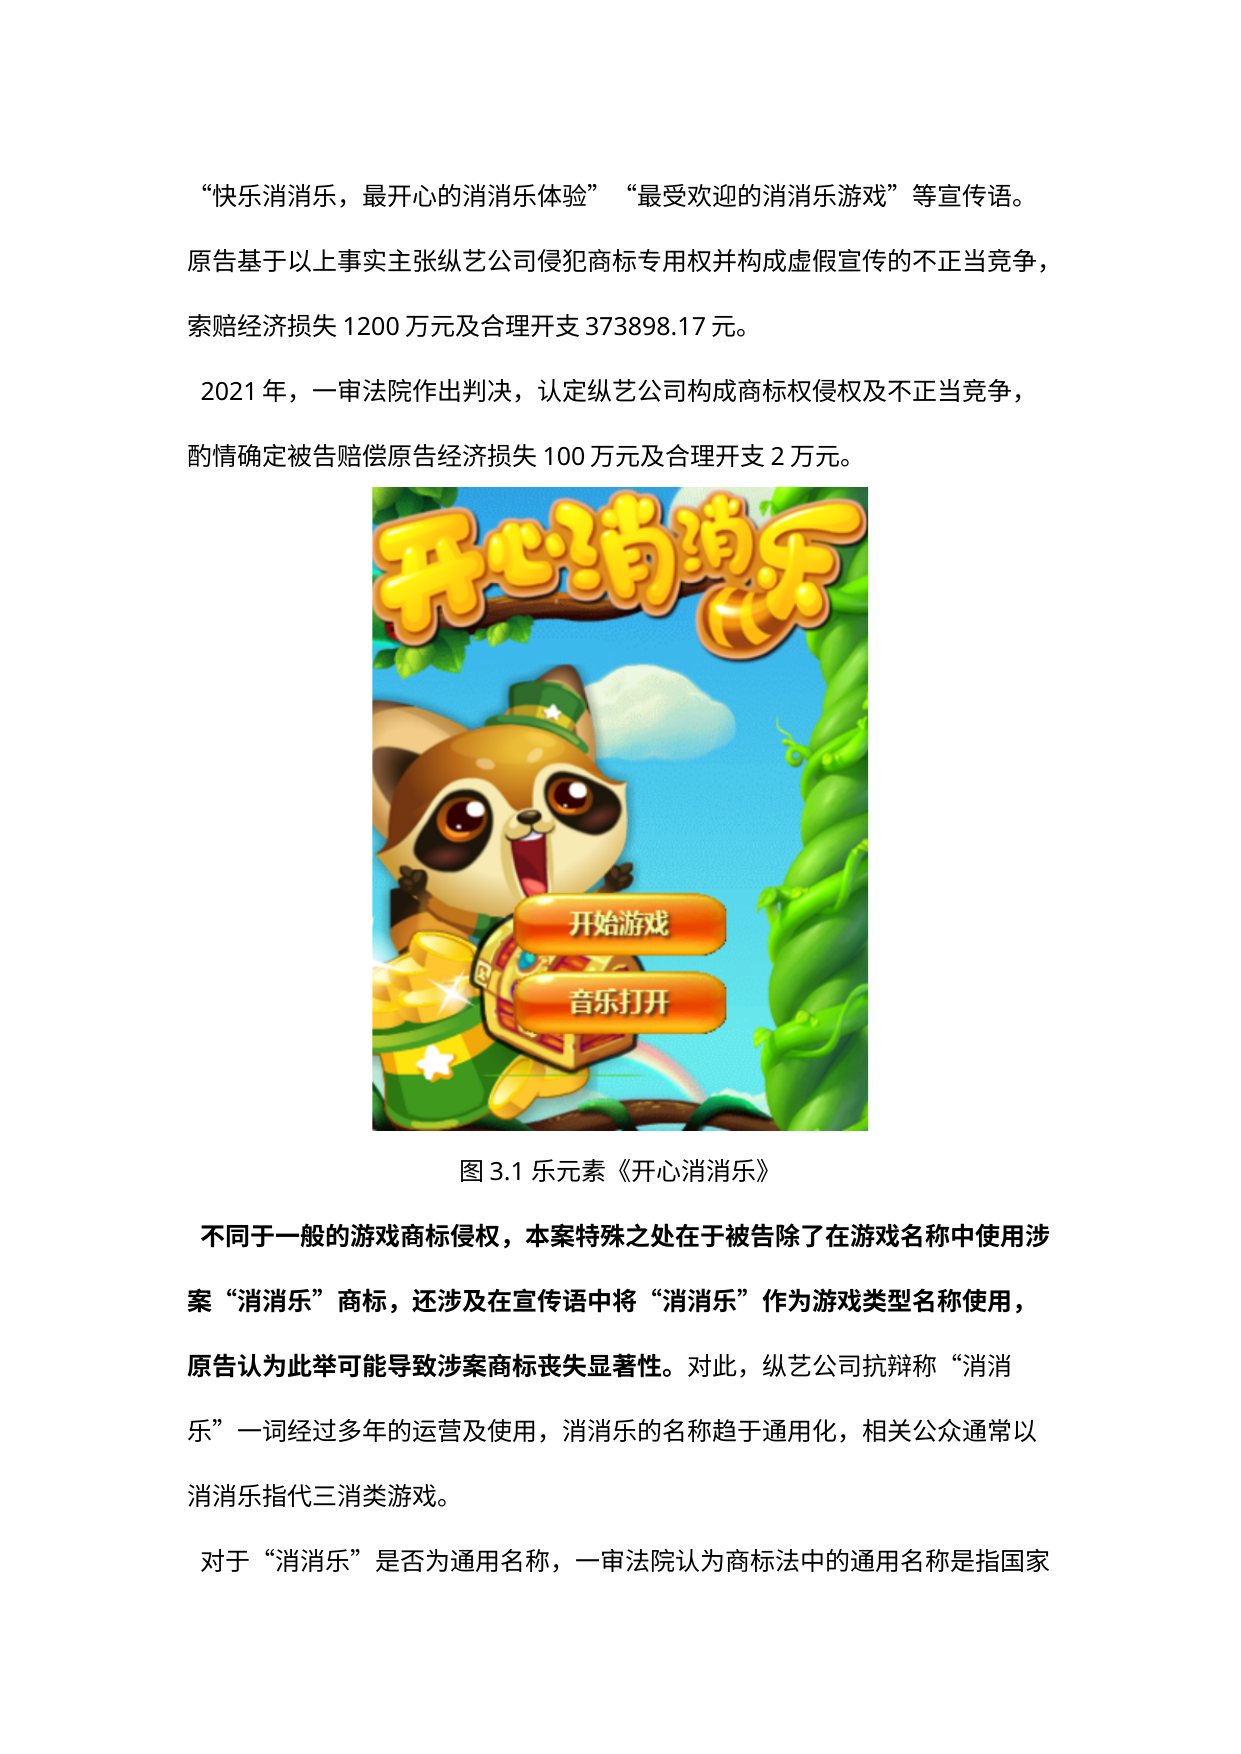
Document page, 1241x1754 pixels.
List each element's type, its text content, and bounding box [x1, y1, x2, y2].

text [187, 162, 1053, 357]
text 图3.1 乐元素《开心消消乐》 [187, 1137, 1053, 1202]
picture [372, 487, 869, 1131]
text 2021年，一审法院作出判决，认定纵艺公司构成商标权侵权及不正当竞争，酌情确定被告赔偿原告经济损失100万元及合理开支2万元。 [187, 357, 1053, 487]
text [187, 1527, 1053, 1592]
text 不同于一般的游戏商标侵权，本案特殊之处在于被告除了在游戏名称中使用涉案“消消乐”商标，还涉及在宣传语中将“消消乐”作为游戏类型名称使用，原告认为此举可能导致涉案商标丧失显著性。对此，纵艺公司抗辩称“消消乐”一词经过多年的运营及使用，消消乐的名称趋于通用化，相关公众通常以消消乐指代三消类游戏。 [187, 1202, 1053, 1527]
